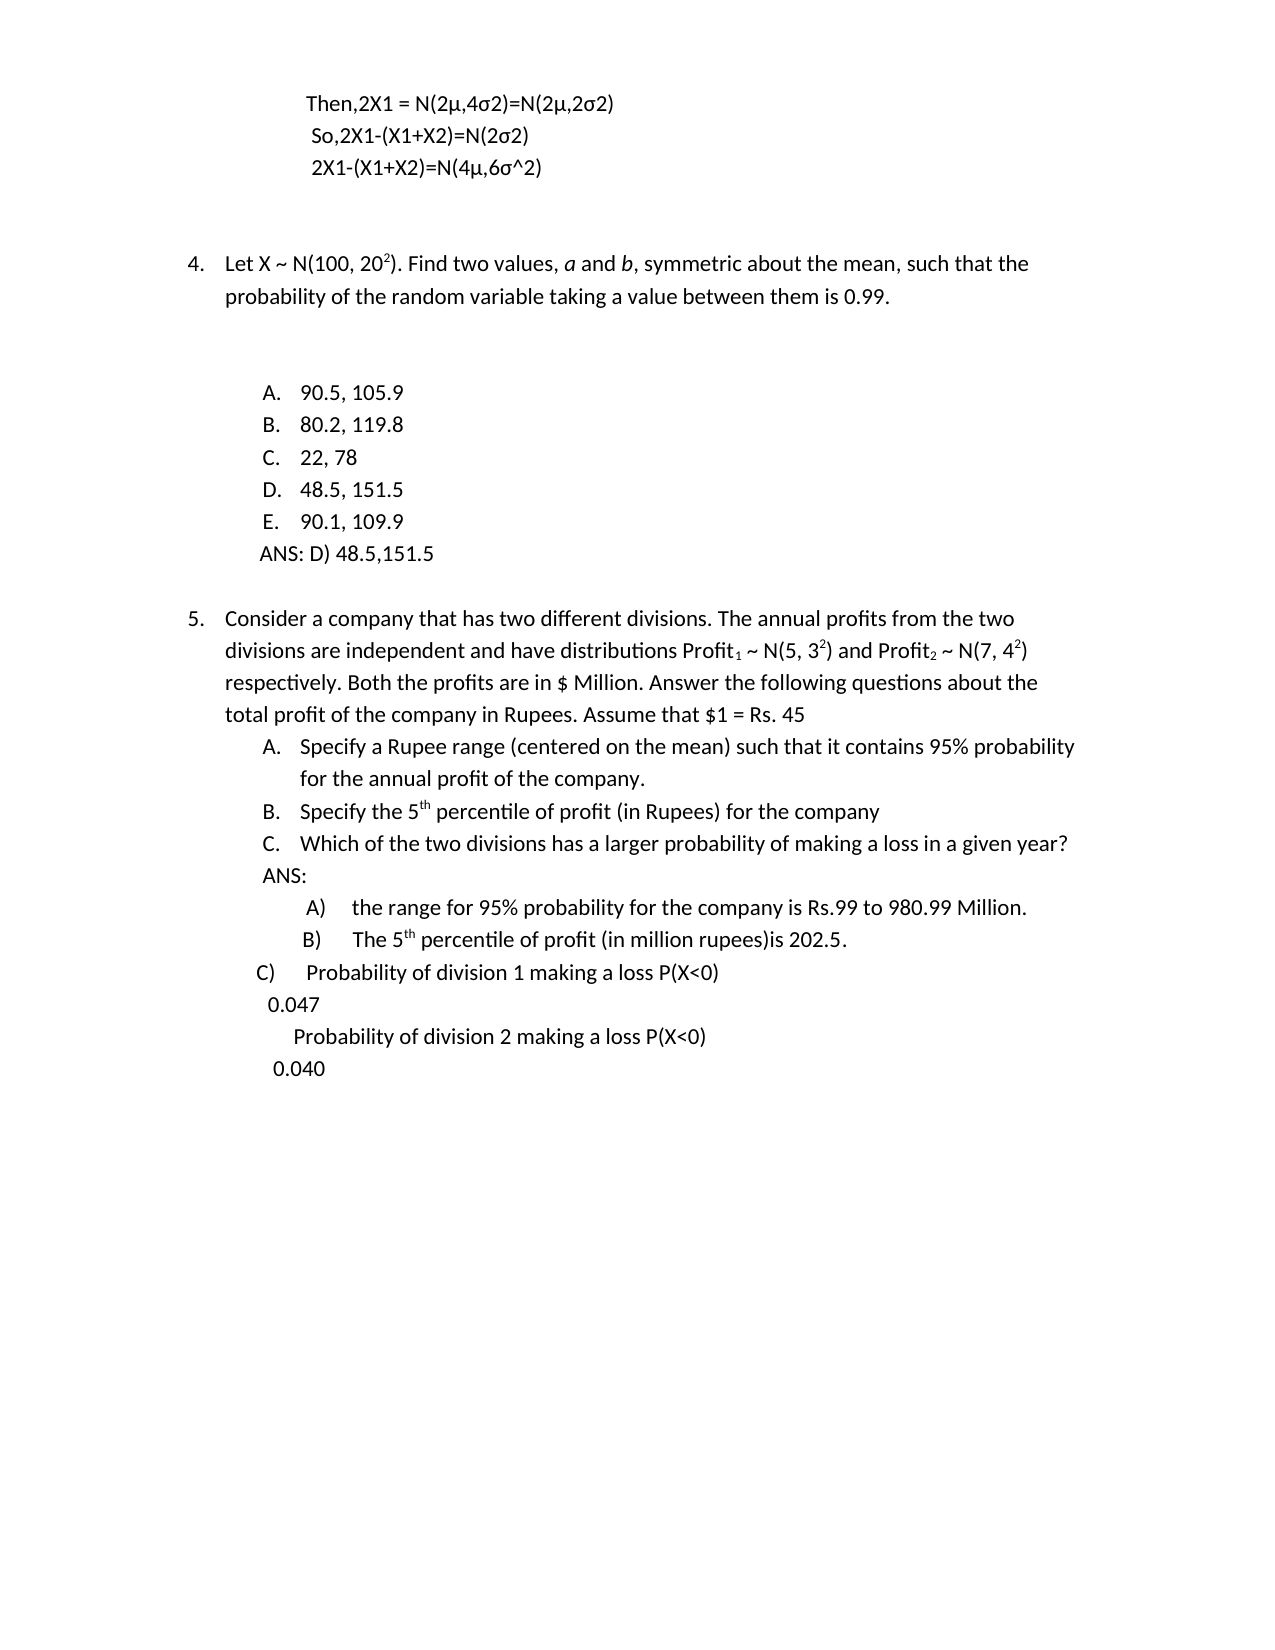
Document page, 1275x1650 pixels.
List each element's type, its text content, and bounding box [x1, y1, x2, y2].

list 90.1, 109.9 [262, 507, 1087, 535]
list 0.047 [187, 990, 1087, 1018]
list Consider a company that has two different divisions. The annual profits from the two divisions are independent and have distributions Profit1 ~ N(5, 32) and Profit2 ~ N(7, 42) respectively. Both the profits are in $ Million. Answer the following questions about the total profit of the company in Rupees. Assume that $1 = Rs. 45 [187, 604, 1087, 728]
list 80.2, 119.8 [262, 411, 1087, 438]
list ANS: [262, 861, 1087, 889]
list Then,2X1 = N(2µ,4σ2)=N(2µ,2σ2) [187, 89, 1087, 117]
list 2X1-(X1+X2)=N(4µ,6σ^2) [187, 153, 1087, 181]
list 0.040 [187, 1054, 1087, 1082]
list 90.5, 105.9 [262, 378, 1087, 406]
list Probability of division 2 making a loss P(X<0) [187, 1022, 1087, 1050]
list Specify a Rupee range (centered on the mean) such that it contains 95% probability for the annual profit of the company. [262, 732, 1087, 793]
list B) The 5th percentile of profit (in million rupees)is 202.5. [187, 926, 1087, 953]
text ANS: D) 48.5,151.5 [187, 539, 1087, 567]
list Let X ~ N(100, 202). Find two values, a and b, symmetric about the mean, such that the probability of the random variable taking a value between them is 0.99. [187, 249, 1087, 310]
list 22, 78 [262, 443, 1087, 471]
list A) the range for 95% probability for the company is Rs.99 to 980.99 Million. [187, 893, 1087, 921]
list Specify the 5th percentile of profit (in Rupees) for the company [262, 797, 1087, 825]
list 48.5, 151.5 [262, 475, 1087, 503]
list C) Probability of division 1 making a loss P(X<0) [187, 958, 1087, 986]
list Which of the two divisions has a larger probability of making a loss in a given year? [262, 829, 1087, 857]
list So,2X1-(X1+X2)=N(2σ2) [187, 121, 1087, 149]
